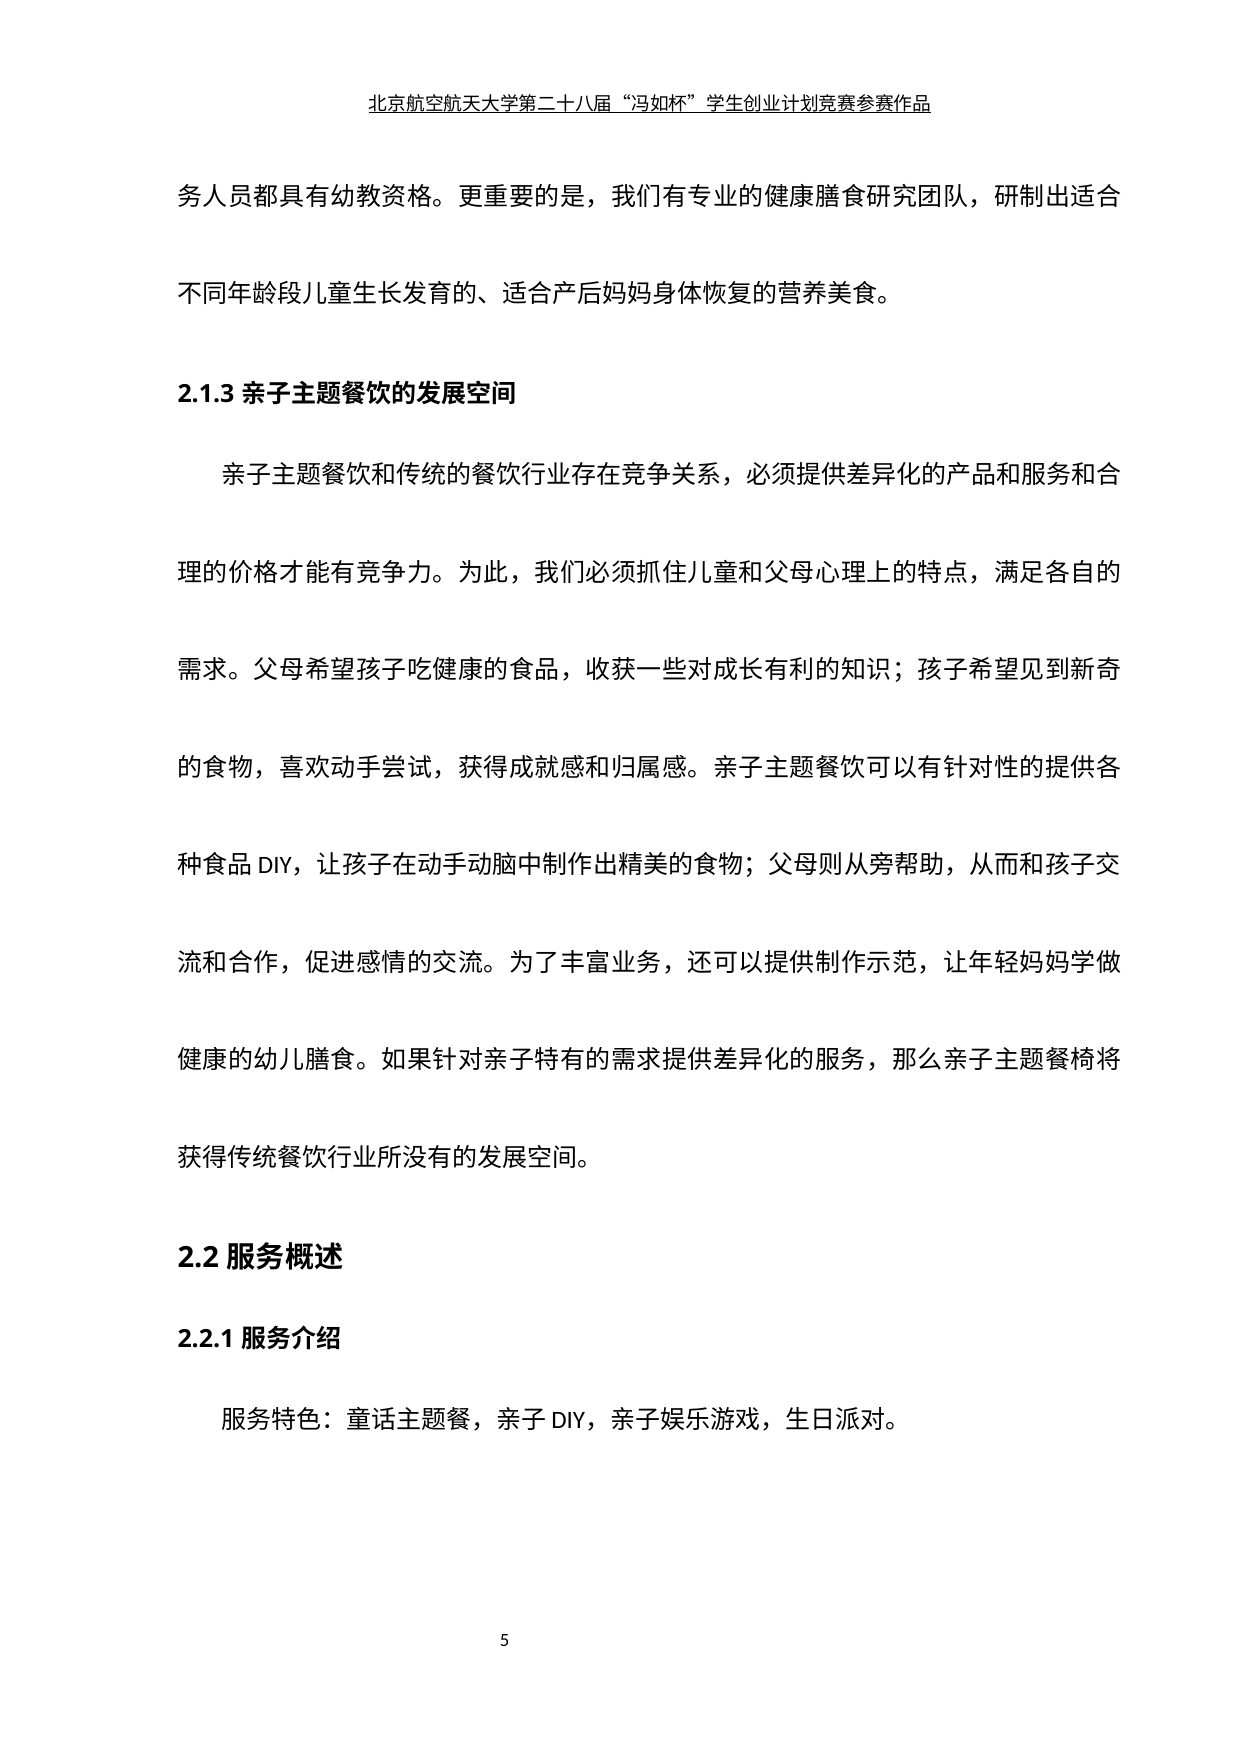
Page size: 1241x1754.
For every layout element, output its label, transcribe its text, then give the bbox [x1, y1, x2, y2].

text 亲子主题餐饮和传统的餐饮行业存在竞争关系，必须提供差异化的产品和服务和合理的价格才能有竞争力。为此，我们必须抓住儿童和父母心理上的特点，满足各自的需求。父母希望孩子吃健康的食品，收获一些对成长有利的知识；孩子希望见到新奇的食物，喜欢动手尝试，获得成就感和归属感。亲子主题餐饮可以有针对性的提供各种食品DIY，让孩子在动手动脑中制作出精美的食物；父母则从旁帮助，从而和孩子交流和合作，促进感情的交流。为了丰富业务，还可以提供制作示范，让年轻妈妈学做健康的幼儿膳食。如果针对亲子特有的需求提供差异化的服务，那么亲子主题餐椅将获得传统餐饮行业所没有的发展空间。 [177, 440, 1122, 1188]
text 服务特色：童话主题餐，亲子DIY，亲子娱乐游戏，生日派对。 [177, 1385, 1122, 1450]
subtitle 2.1.3 亲子主题餐饮的发展空间 [177, 359, 1122, 424]
subtitle 2.2 服务概述 [177, 1222, 1122, 1287]
subtitle 2.2.1 服务介绍 [177, 1304, 1122, 1369]
